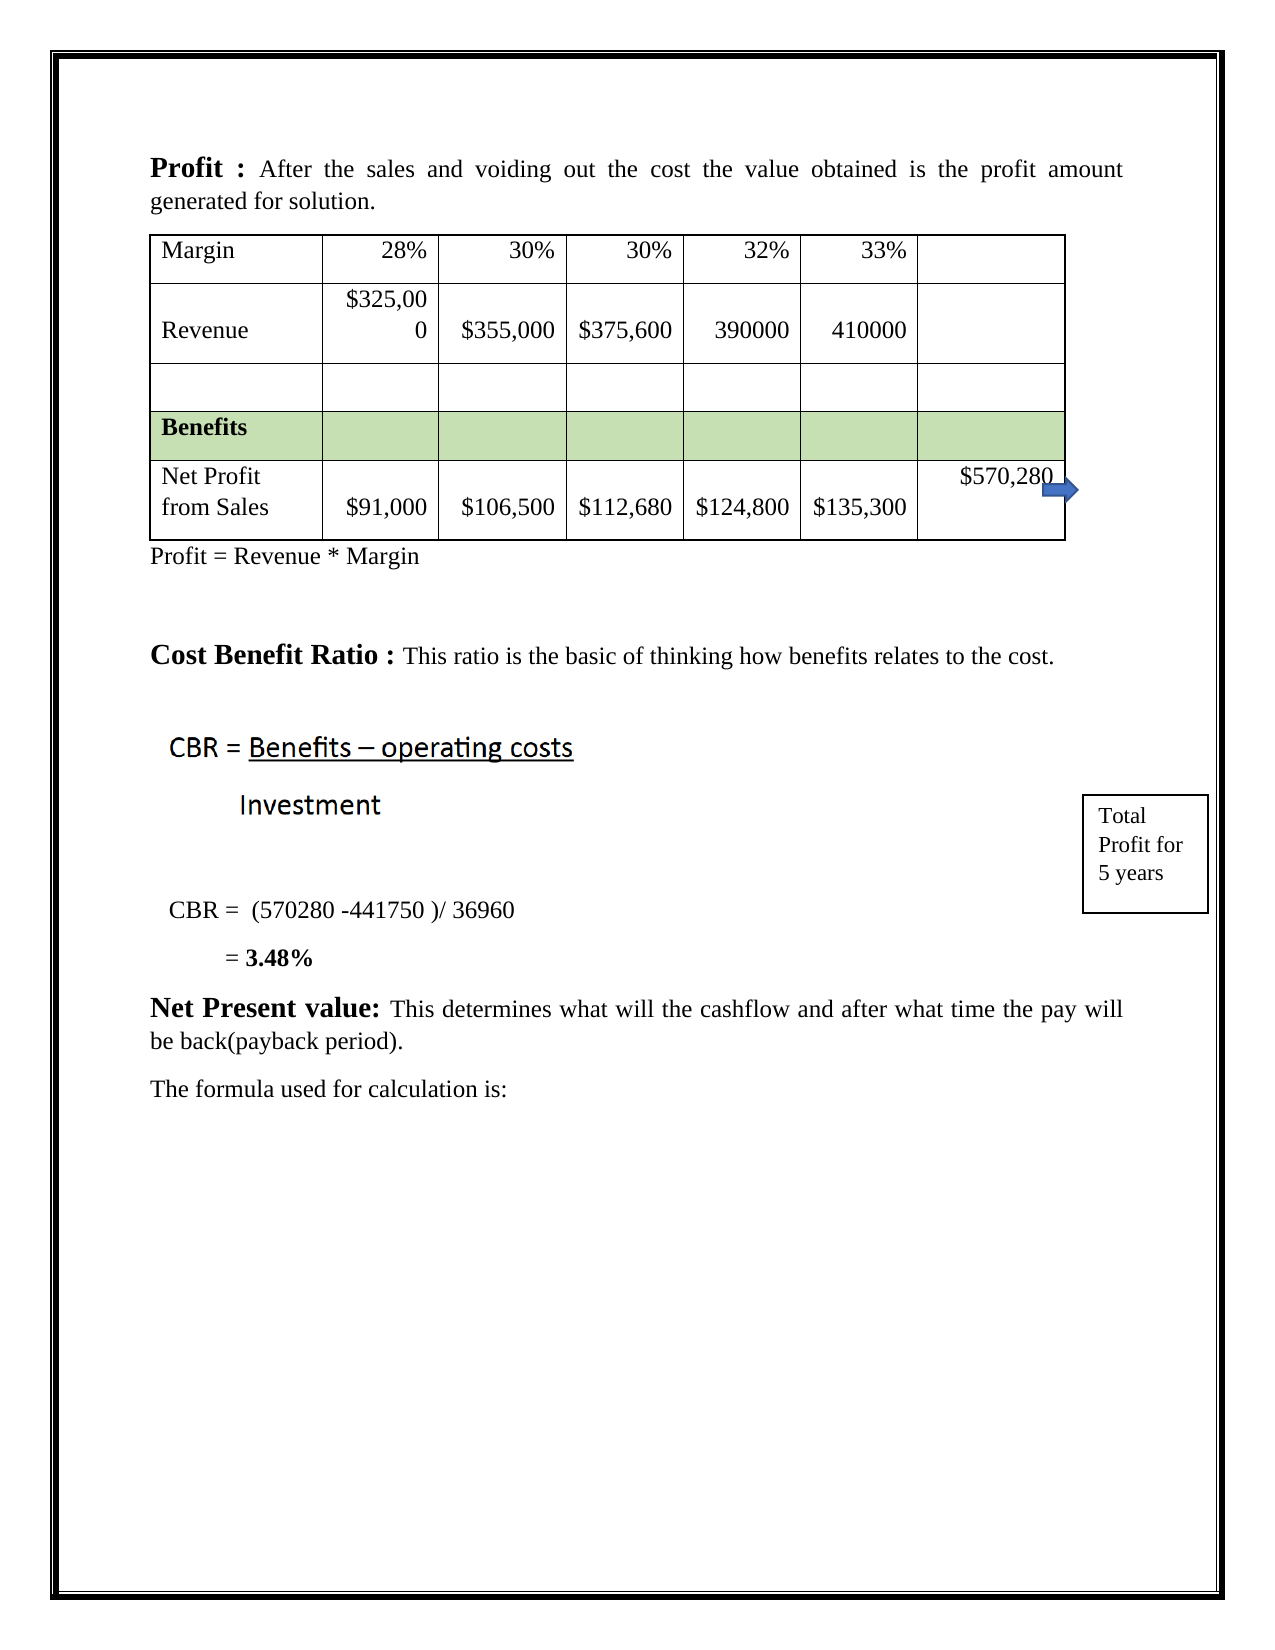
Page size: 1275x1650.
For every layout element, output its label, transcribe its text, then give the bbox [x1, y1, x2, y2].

text The formula used for calculation is: [150, 1074, 1125, 1103]
table_cell [151, 364, 322, 411]
table_cell [567, 412, 683, 460]
text Net Present value: This determines what will the cashflow and after what time the pay will be back(payback period). [150, 990, 1125, 1055]
table_cell [567, 364, 683, 411]
table_cell $112,680 [567, 461, 683, 539]
table_cell $355,000 [439, 284, 566, 363]
text Cost Benefit Ratio : This ratio is the basic of thinking how benefits relates to the cost. [150, 637, 1125, 670]
table_header [918, 236, 1064, 283]
table_cell $325,000 [323, 284, 438, 363]
table_cell [918, 412, 1064, 460]
table_cell [801, 364, 917, 411]
table_header 32% [684, 236, 800, 283]
table_cell [323, 364, 438, 411]
table_header Margin [151, 236, 322, 283]
table_cell [684, 412, 800, 460]
table_cell $135,300 [801, 461, 917, 539]
table_cell $124,800 [684, 461, 800, 539]
table_header 28% [323, 236, 438, 283]
table_cell $375,600 [567, 284, 683, 363]
text Profit = Revenue * Margin [150, 541, 1125, 570]
table_cell Benefits [151, 412, 322, 460]
table_cell [801, 412, 917, 460]
table_cell $91,000 [323, 461, 438, 539]
table_cell [439, 364, 566, 411]
table_cell [323, 412, 438, 460]
picture [150, 689, 597, 877]
table_cell Net Profit from Sales [151, 461, 322, 539]
text CBR = (570280 -441750 )/ 36960 [150, 895, 1125, 924]
table_cell [684, 364, 800, 411]
table_header 33% [801, 236, 917, 283]
table_cell [918, 284, 1064, 363]
table_header 30% [439, 236, 566, 283]
table_cell $570,280 [918, 461, 1064, 539]
table_cell $106,500 [439, 461, 566, 539]
table_cell [918, 364, 1064, 411]
table_cell Revenue [151, 284, 322, 363]
text = 3.48% [150, 943, 1125, 971]
table_cell 390000 [684, 284, 800, 363]
table_cell 410000 [801, 284, 917, 363]
table_cell [439, 412, 566, 460]
text Profit : After the sales and voiding out the cost the value obtained is the profit amount generated for solution. [150, 150, 1125, 214]
table_header 30% [567, 236, 683, 283]
